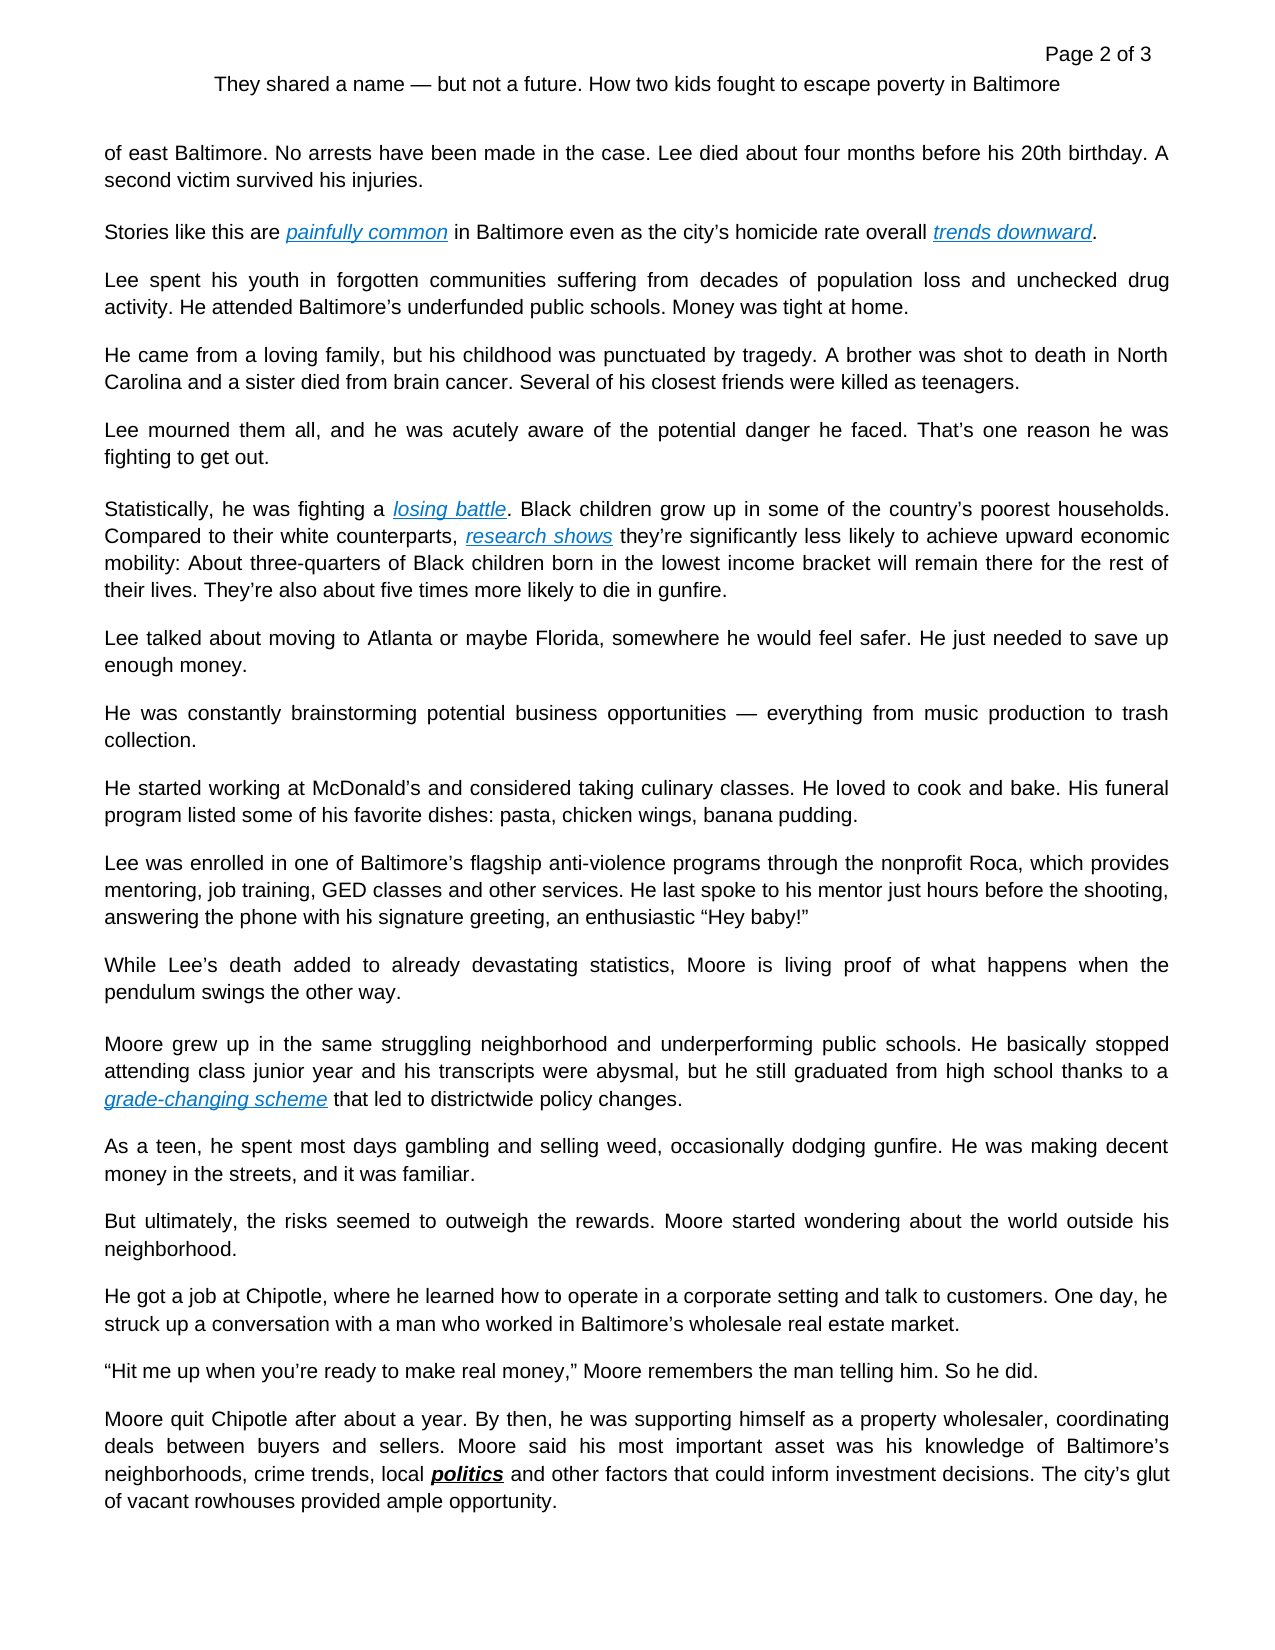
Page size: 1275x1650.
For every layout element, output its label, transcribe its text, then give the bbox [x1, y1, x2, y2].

text Lee talked about moving to Atlanta or maybe Florida, somewhere he would feel safer. He just needed to save up enough money. [104, 623, 1171, 677]
text Moore grew up in the same struggling neighborhood and underperforming public schools. He basically stopped attending class junior year and his transcripts were abysmal, but he still graduated from high school thanks to a grade-changing scheme that led to districtwide policy changes. [104, 1029, 1171, 1110]
text Lee spent his youth in forgotten communities suffering from decades of population loss and unchecked drug activity. He attended Baltimore’s underfunded public schools. Money was tight at home. [104, 264, 1171, 319]
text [104, 137, 1171, 192]
text Stories like this are painfully common in Baltimore even as the city’s homicide rate overall trends downward. [104, 217, 1171, 244]
text He was constantly brainstorming potential business opportunities — everything from music production to trash collection. [104, 698, 1171, 752]
text He started working at McDonald’s and considered taking culinary classes. He loved to cook and bake. His funeral program listed some of his favorite dishes: pasta, chicken wings, banana pudding. [104, 773, 1171, 827]
text “Hit me up when you’re ready to make real money,” Moore remembers the man telling him. So he did. [104, 1356, 1171, 1383]
text Moore quit Chipotle after about a year. By then, he was supporting himself as a property wholesaler, coordinating deals between buyers and sellers. Moore said his most important asset was his knowledge of Baltimore’s neighborhoods, crime trends, local politics and other factors that could inform investment decisions. The city’s glut of vacant rowhouses provided ample opportunity. [104, 1404, 1171, 1512]
text He got a job at Chipotle, where he learned how to operate in a corporate setting and talk to customers. One day, he struck up a conversation with a man who worked in Baltimore’s wholesale real estate market. [104, 1281, 1171, 1335]
text While Lee’s death added to already devastating statistics, Moore is living proof of what happens when the pendulum swings the other way. [104, 950, 1171, 1004]
text But ultimately, the risks seemed to outweigh the rewards. Moore started wondering about the world outside his neighborhood. [104, 1206, 1171, 1260]
text Lee was enrolled in one of Baltimore’s flagship anti-violence programs through the nonprofit Roca, which provides mentoring, job training, GED classes and other services. He last spoke to his mentor just hours before the shooting, answering the phone with his signature greeting, an enthusiastic “Hey baby!” [104, 848, 1171, 929]
text As a teen, he spent most days gambling and selling weed, occasionally dodging gunfire. He was making decent money in the streets, and it was familiar. [104, 1131, 1171, 1185]
text He came from a loving family, but his childhood was punctuated by tragedy. A brother was shot to death in North Carolina and a sister died from brain cancer. Several of his closest friends were killed as teenagers. [104, 339, 1171, 394]
text Statistically, he was fighting a losing battle. Black children grow up in some of the country’s poorest households. Compared to their white counterparts, research shows they’re significantly less likely to achieve upward economic mobility: About three-quarters of Black children born in the lowest income bracket will remain there for the rest of their lives. They’re also about five times more likely to die in gunfire. [104, 494, 1171, 602]
text Lee mourned them all, and he was acutely aware of the potential danger he faced. That’s one reason he was fighting to get out. [104, 414, 1171, 469]
